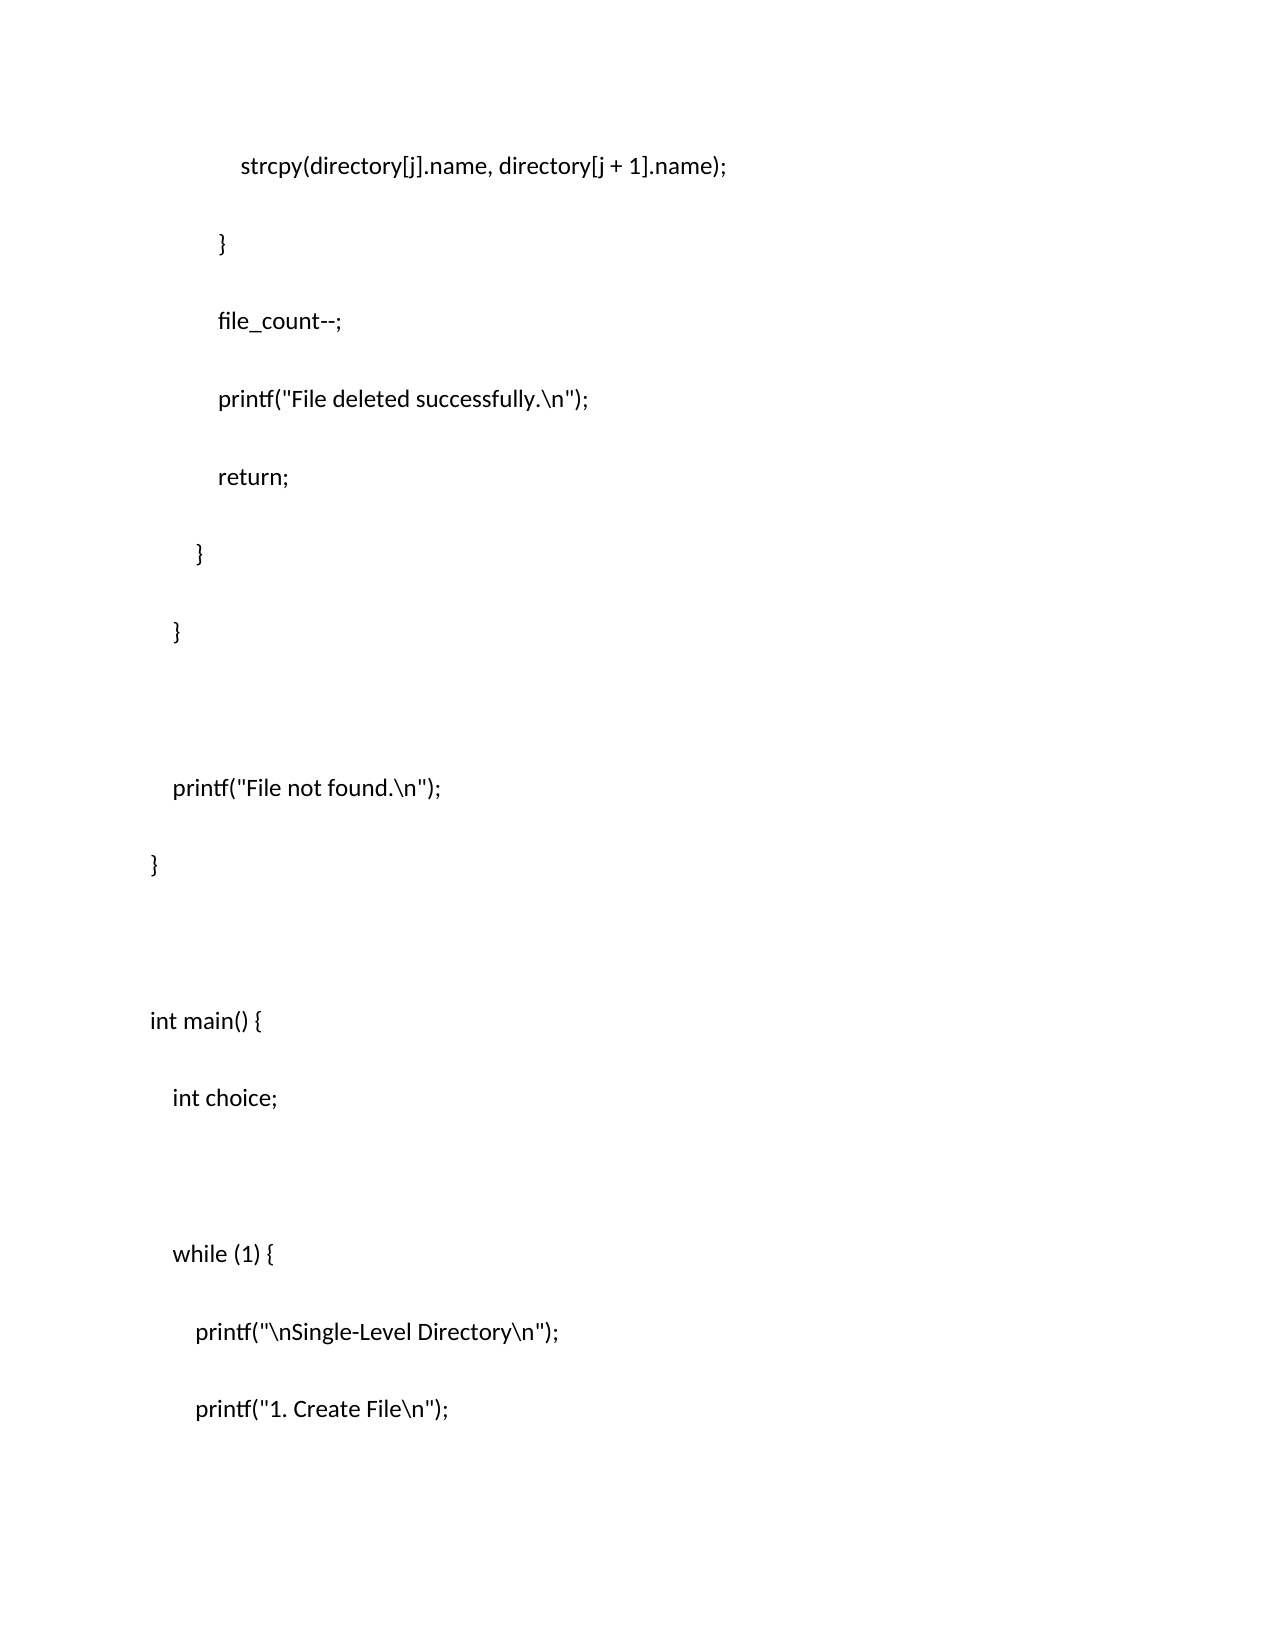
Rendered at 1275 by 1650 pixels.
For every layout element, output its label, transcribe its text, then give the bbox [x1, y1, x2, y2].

text return; [150, 461, 1125, 491]
text file_count--; [150, 305, 1125, 336]
text printf("\nSingle-Level Directory\n"); [150, 1316, 1125, 1346]
text printf("File deleted successfully.\n"); [150, 383, 1125, 414]
text int choice; [150, 1082, 1125, 1113]
text } [150, 616, 1125, 647]
text printf("File not found.\n"); [150, 772, 1125, 802]
text } [150, 538, 1125, 569]
text strcpy(directory[j].name, directory[j + 1].name); [150, 150, 1125, 181]
text printf("1. Create File\n"); [150, 1393, 1125, 1424]
text while (1) { [150, 1238, 1125, 1268]
text } [150, 849, 1125, 880]
text } [150, 228, 1125, 258]
text int main() { [150, 1005, 1125, 1035]
